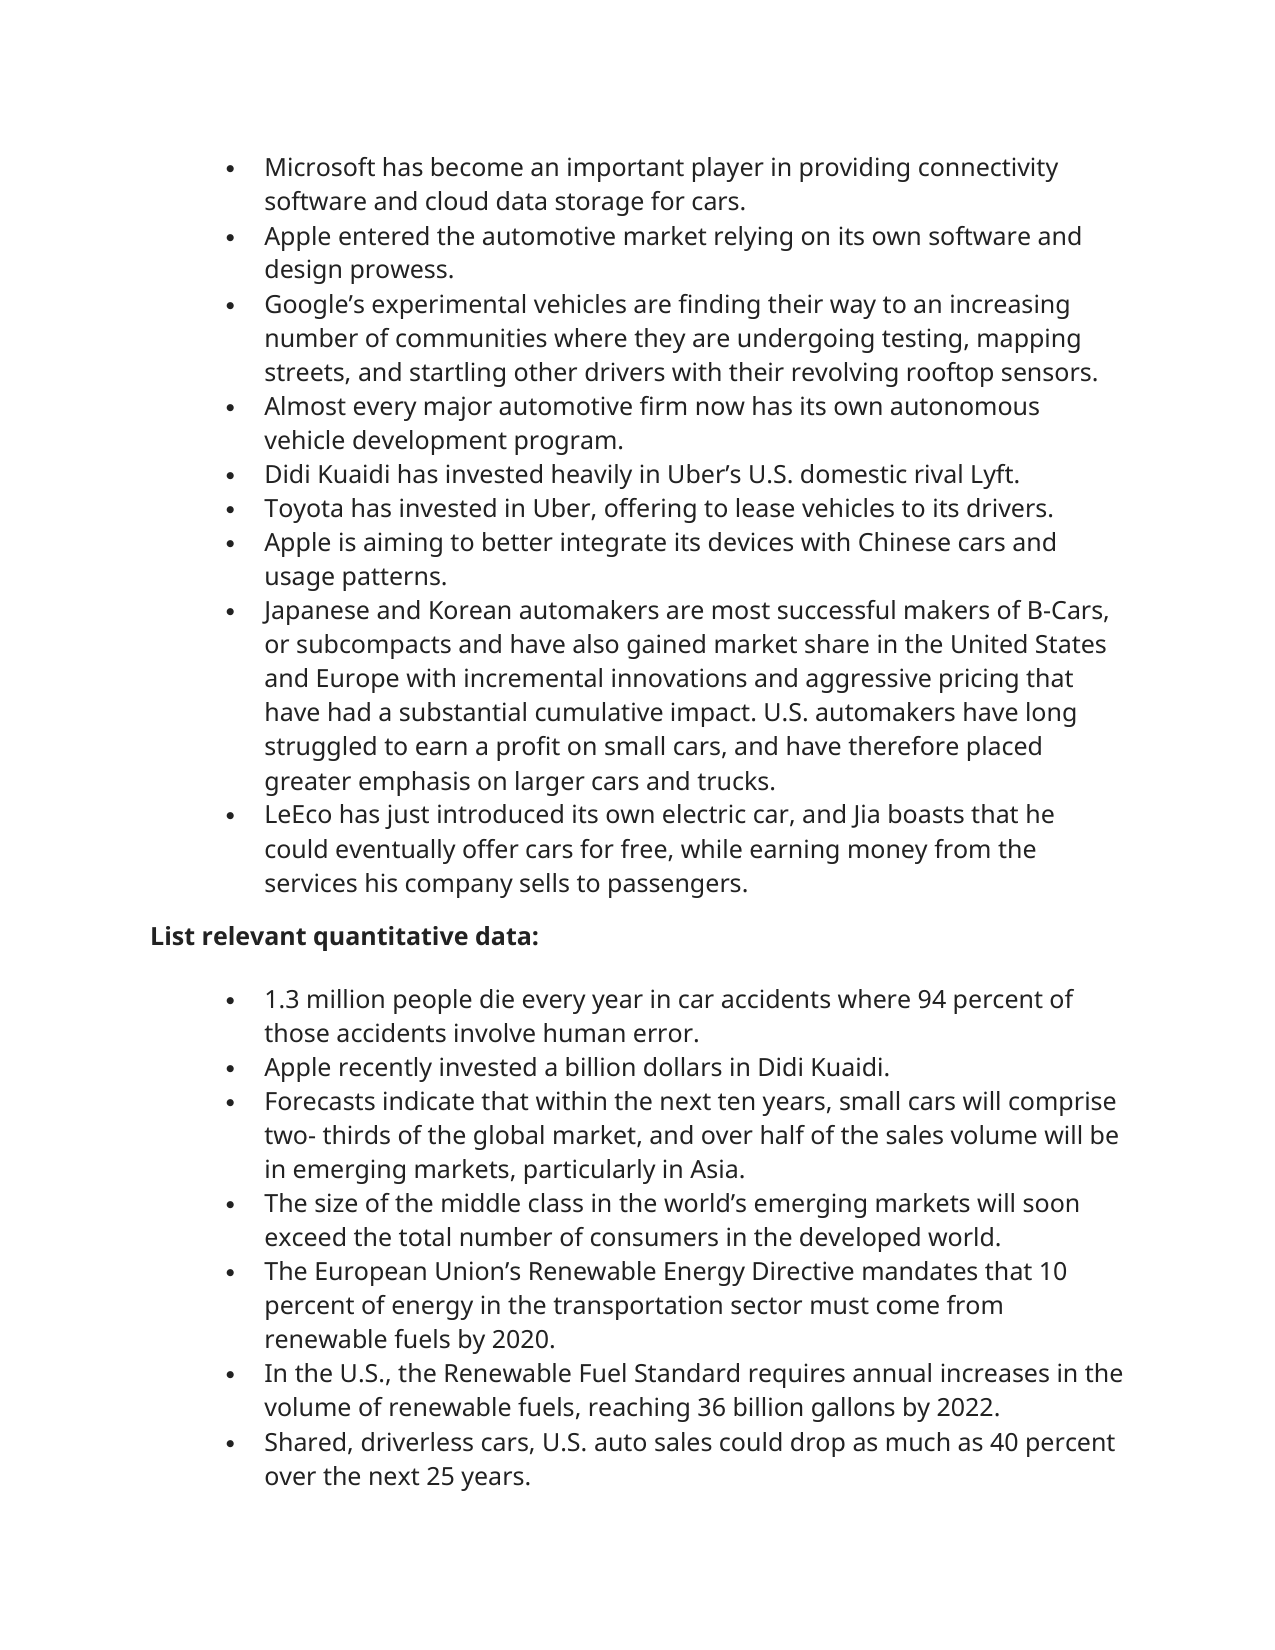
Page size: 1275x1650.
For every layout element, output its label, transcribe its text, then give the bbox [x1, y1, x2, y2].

list Toyota has invested in Uber, offering to lease vehicles to its drivers. [227, 491, 1125, 525]
list The European Union’s Renewable Energy Directive mandates that 10 percent of energy in the transportation sector must come from renewable fuels by 2020. [227, 1254, 1125, 1356]
list 1.3 million people die every year in car accidents where 94 percent of those accidents involve human error. [227, 981, 1125, 1049]
list Microsoft has become an important player in providing connectivity software and cloud data storage for cars. [227, 150, 1125, 218]
list The size of the middle class in the world’s emerging markets will soon exceed the total number of consumers in the developed world. [227, 1186, 1125, 1254]
list Didi Kuaidi has invested heavily in Uber’s U.S. domestic rival Lyft. [227, 457, 1125, 491]
list In the U.S., the Renewable Fuel Standard requires annual increases in the volume of renewable fuels, reaching 36 billion gallons by 2022. [227, 1356, 1125, 1424]
list Apple entered the automotive market relying on its own software and design prowess. [227, 218, 1125, 286]
text List relevant quantitative data: [150, 918, 1125, 952]
list Apple recently invested a billion dollars in Didi Kuaidi. [227, 1049, 1125, 1083]
list Japanese and Korean automakers are most successful makers of B-Cars, or subcompacts and have also gained market share in the United States and Europe with incremental innovations and aggressive pricing that have had a substantial cumulative impact. U.S. automakers have long struggled to earn a profit on small cars, and have therefore placed greater emphasis on larger cars and trucks. [227, 593, 1125, 797]
list Almost every major automotive firm now has its own autonomous vehicle development program. [227, 388, 1125, 457]
list Forecasts indicate that within the next ten years, small cars will comprise two- thirds of the global market, and over half of the sales volume will be in emerging markets, particularly in Asia. [227, 1083, 1125, 1186]
list Google’s experimental vehicles are finding their way to an increasing number of communities where they are undergoing testing, mapping streets, and startling other drivers with their revolving rooftop sensors. [227, 286, 1125, 388]
list Apple is aiming to better integrate its devices with Chinese cars and usage patterns. [227, 525, 1125, 593]
list LeEco has just introduced its own electric car, and Jia boasts that he could eventually offer cars for free, while earning money from the services his company sells to passengers. [227, 797, 1125, 899]
list Shared, driverless cars, U.S. auto sales could drop as much as 40 percent over the next 25 years. [227, 1424, 1125, 1492]
